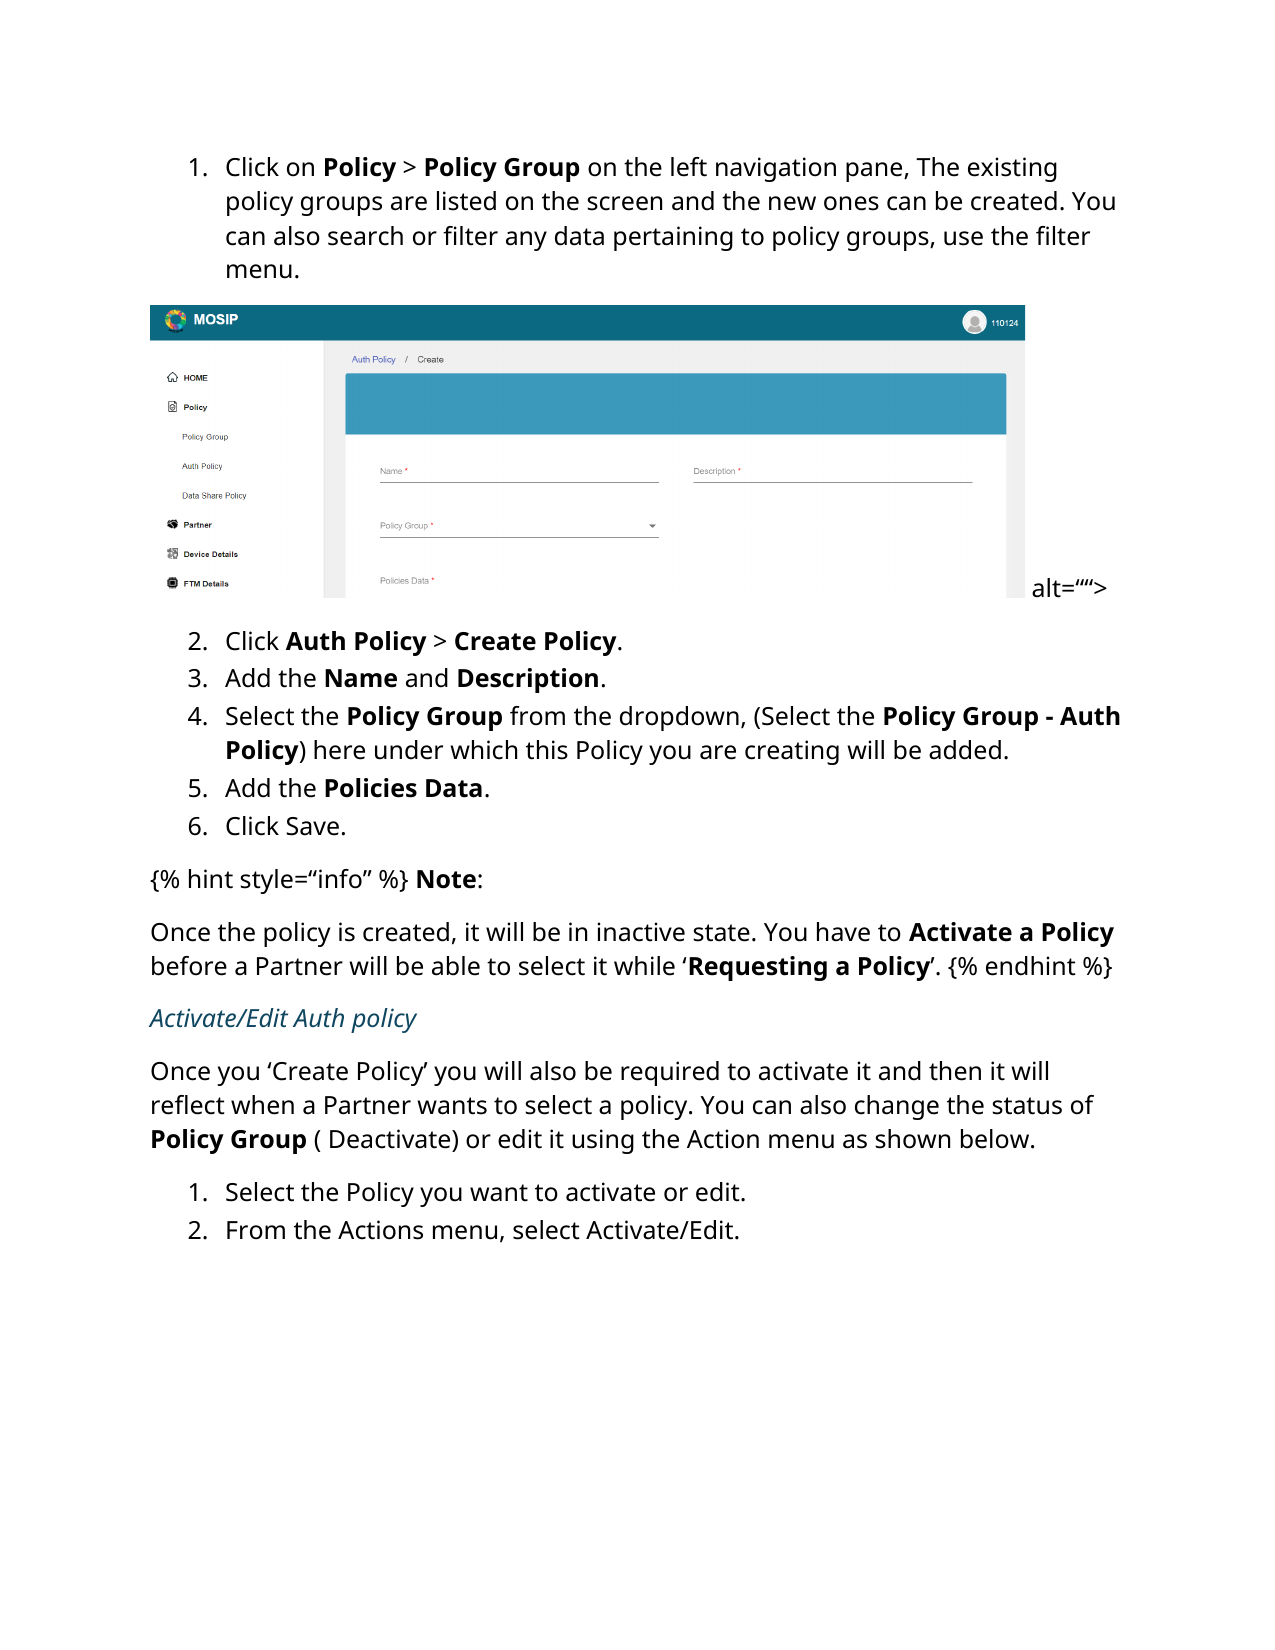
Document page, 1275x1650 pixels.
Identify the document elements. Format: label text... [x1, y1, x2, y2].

text Once the policy is created, it will be in inactive state. You have to Activate a Policy before a Partner will be able to select it while ‘Requesting a Policy’. {% endhint %} [150, 914, 1125, 982]
list Select the Policy Group from the dropdown, (Select the Policy Group - Auth Policy) here under which this Policy you are creating will be added. [187, 699, 1125, 767]
subtitle Activate/Edit Auth policy [150, 1001, 1125, 1035]
list Click Auth Policy > Create Policy. [187, 623, 1125, 657]
text {% hint style=“info” %} Note: [150, 861, 1125, 896]
list Click Save. [187, 809, 1125, 843]
list Add the Policies Data. [187, 771, 1125, 805]
picture [150, 305, 1025, 598]
text Once you ‘Create Policy’ you will also be required to activate it and then it will reflect when a Partner wants to select a policy. You can also change the status of Policy Group ( Deactivate) or edit it using the Action menu as shown below. [150, 1054, 1125, 1156]
list Add the Name and Description. [187, 661, 1125, 695]
list Click on Policy > Policy Group on the left navigation pane, The existing policy groups are listed on the screen and the new ones can be created. You can also search or filter any data pertaining to policy groups, use the filter menu. [187, 150, 1125, 286]
list Select the Policy you want to activate or edit. [187, 1175, 1125, 1209]
list From the Actions menu, select Activate/Edit. [187, 1213, 1125, 1247]
